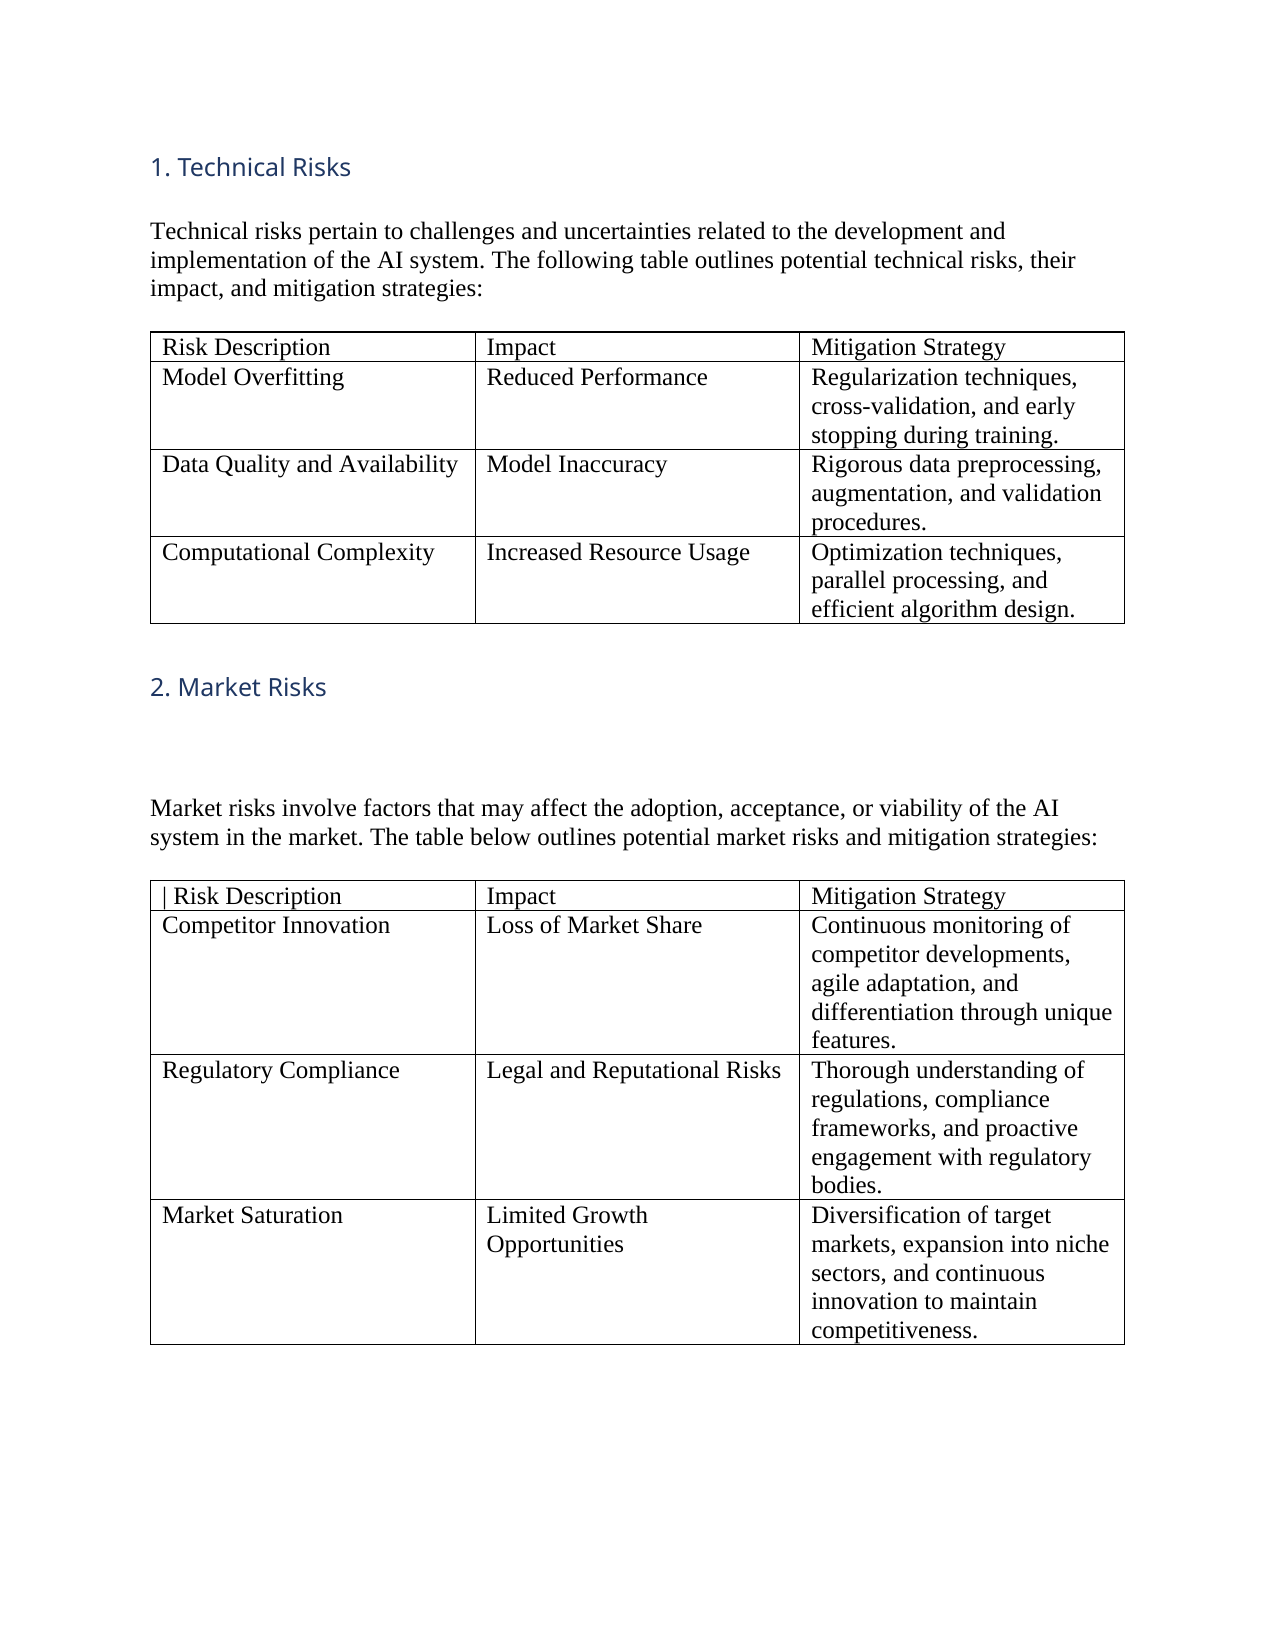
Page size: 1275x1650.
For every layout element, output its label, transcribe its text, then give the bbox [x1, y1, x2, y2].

table_cell Limited Growth Opportunities [476, 1200, 799, 1344]
table_cell Continuous monitoring of competitor developments, agile adaptation, and differentiation through unique features. [800, 911, 1124, 1054]
table_cell Reduced Performance [476, 362, 799, 448]
subtitle 2. Market Risks [150, 669, 1125, 703]
table_header | Risk Description [151, 881, 475, 909]
table_cell Increased Resource Usage [476, 537, 799, 623]
subtitle 1. Technical Risks [150, 150, 1125, 184]
table_cell Data Quality and Availability [151, 450, 475, 536]
table_header Impact [476, 333, 799, 361]
table_cell Loss of Market Share [476, 911, 799, 1054]
table_header Mitigation Strategy [800, 333, 1124, 361]
table_header Mitigation Strategy [800, 881, 1124, 909]
table_cell Regularization techniques, cross-validation, and early stopping during training. [800, 362, 1124, 448]
text Technical risks pertain to challenges and uncertainties related to the development and implementation of the AI system. The following table outlines potential technical risks, their impact, and mitigation strategies: [150, 216, 1125, 302]
table_cell Model Overfitting [151, 362, 475, 448]
table_cell Computational Complexity [151, 537, 475, 623]
table_cell Legal and Reputational Risks [476, 1055, 799, 1199]
table_header Risk Description [151, 333, 475, 361]
table_cell Competitor Innovation [151, 911, 475, 1054]
table_cell Diversification of target markets, expansion into niche sectors, and continuous innovation to maintain competitiveness. [800, 1200, 1124, 1344]
table_header Impact [476, 881, 799, 909]
table_cell Regulatory Compliance [151, 1055, 475, 1199]
text Market risks involve factors that may affect the adoption, acceptance, or viability of the AI system in the market. The table below outlines potential market risks and mitigation strategies: [150, 793, 1125, 851]
table_cell Optimization techniques, parallel processing, and efficient algorithm design. [800, 537, 1124, 623]
table_cell Model Inaccuracy [476, 450, 799, 536]
table_cell Market Saturation [151, 1200, 475, 1344]
table_cell Thorough understanding of regulations, compliance frameworks, and proactive engagement with regulatory bodies. [800, 1055, 1124, 1199]
table_cell Rigorous data preprocessing, augmentation, and validation procedures. [800, 450, 1124, 536]
